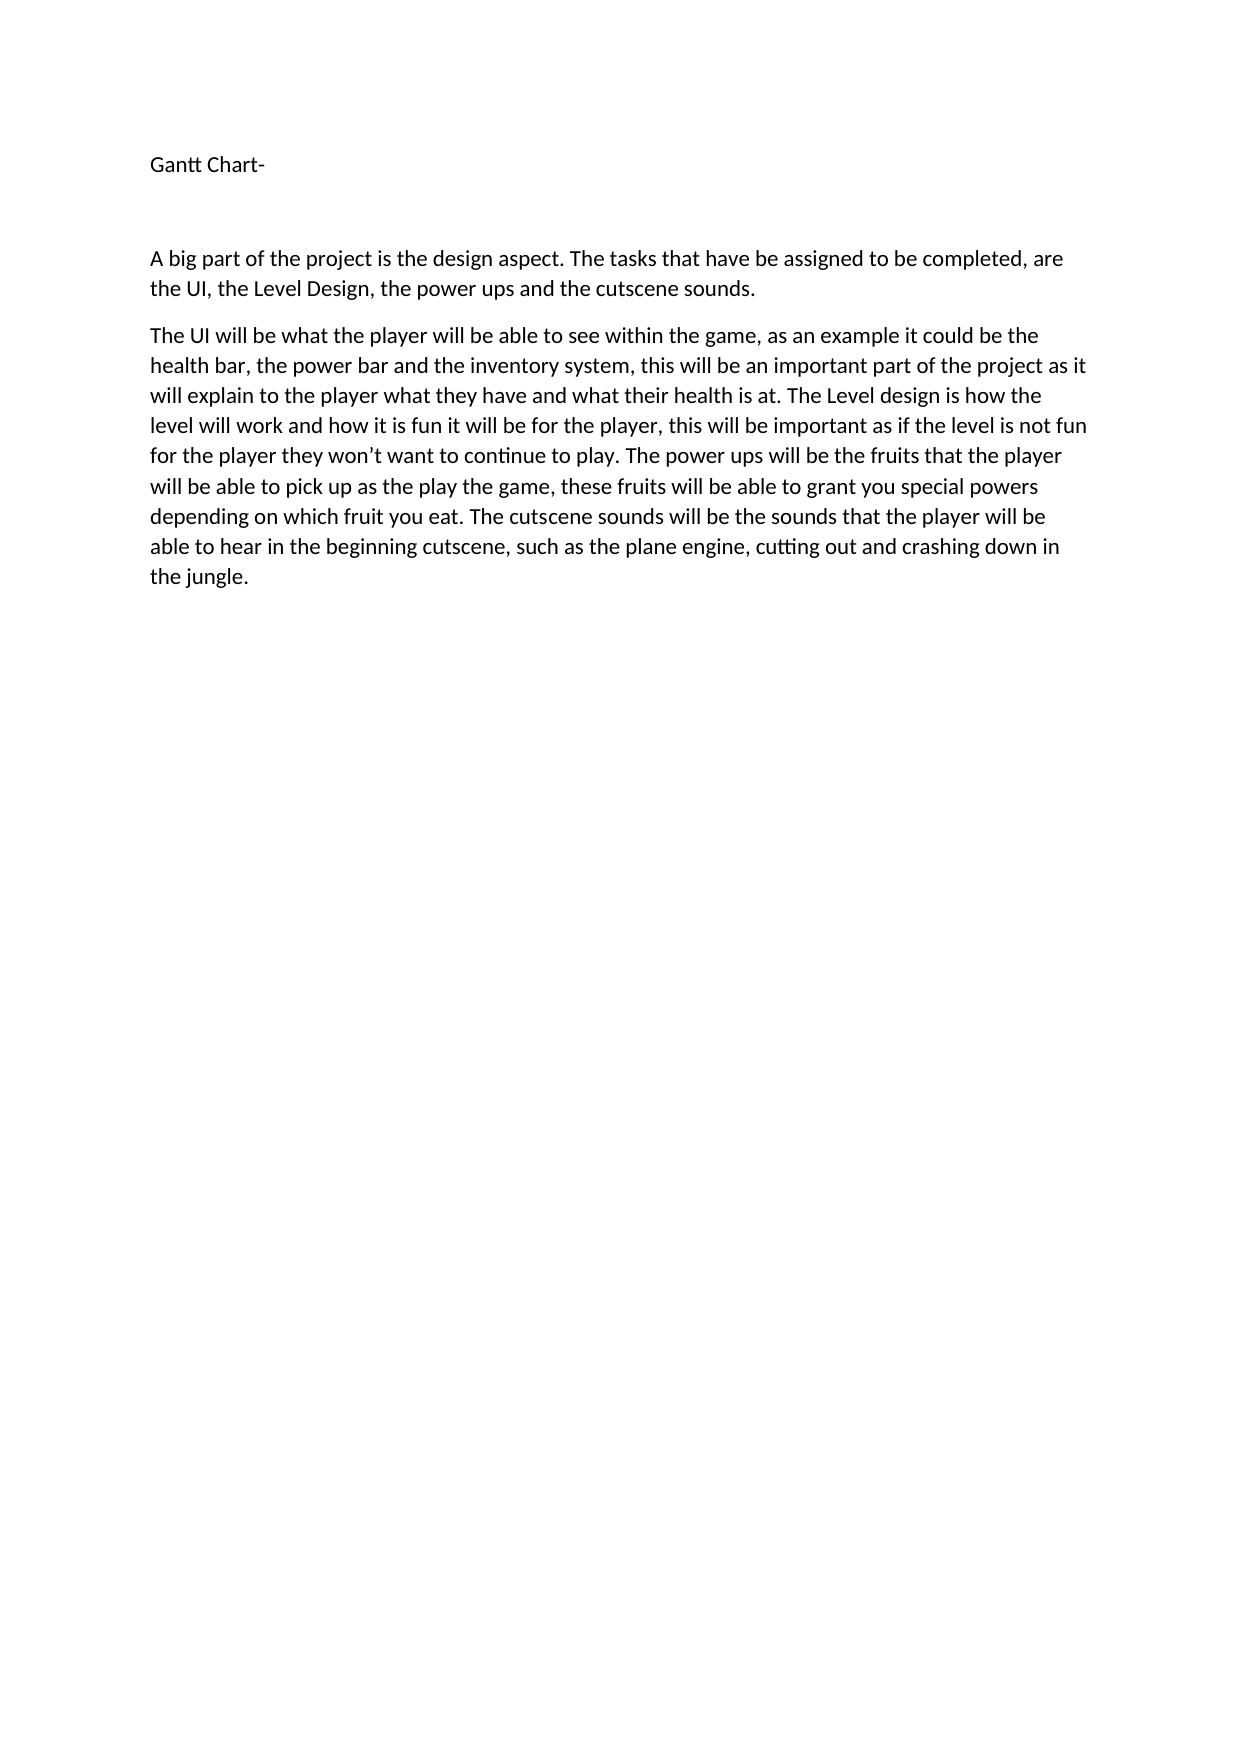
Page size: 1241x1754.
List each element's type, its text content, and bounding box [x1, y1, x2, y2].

text Gantt Chart- [150, 150, 1090, 178]
text The UI will be what the player will be able to see within the game, as an example it could be the health bar, the power bar and the inventory system, this will be an important part of the project as it will explain to the player what they have and what their health is at. The Level design is how the level will work and how it is fun it will be for the player, this will be important as if the level is not fun for the player they won’t want to continue to play. The power ups will be the fruits that the player will be able to pick up as the play the game, these fruits will be able to grant you special powers depending on which fruit you eat. The cutscene sounds will be the sounds that the player will be able to hear in the beginning cutscene, such as the plane engine, cutting out and crashing down in the jungle. [150, 321, 1090, 591]
text A big part of the project is the design aspect. The tasks that have be assigned to be completed, are the UI, the Level Design, the power ups and the cutscene sounds. [150, 244, 1090, 302]
